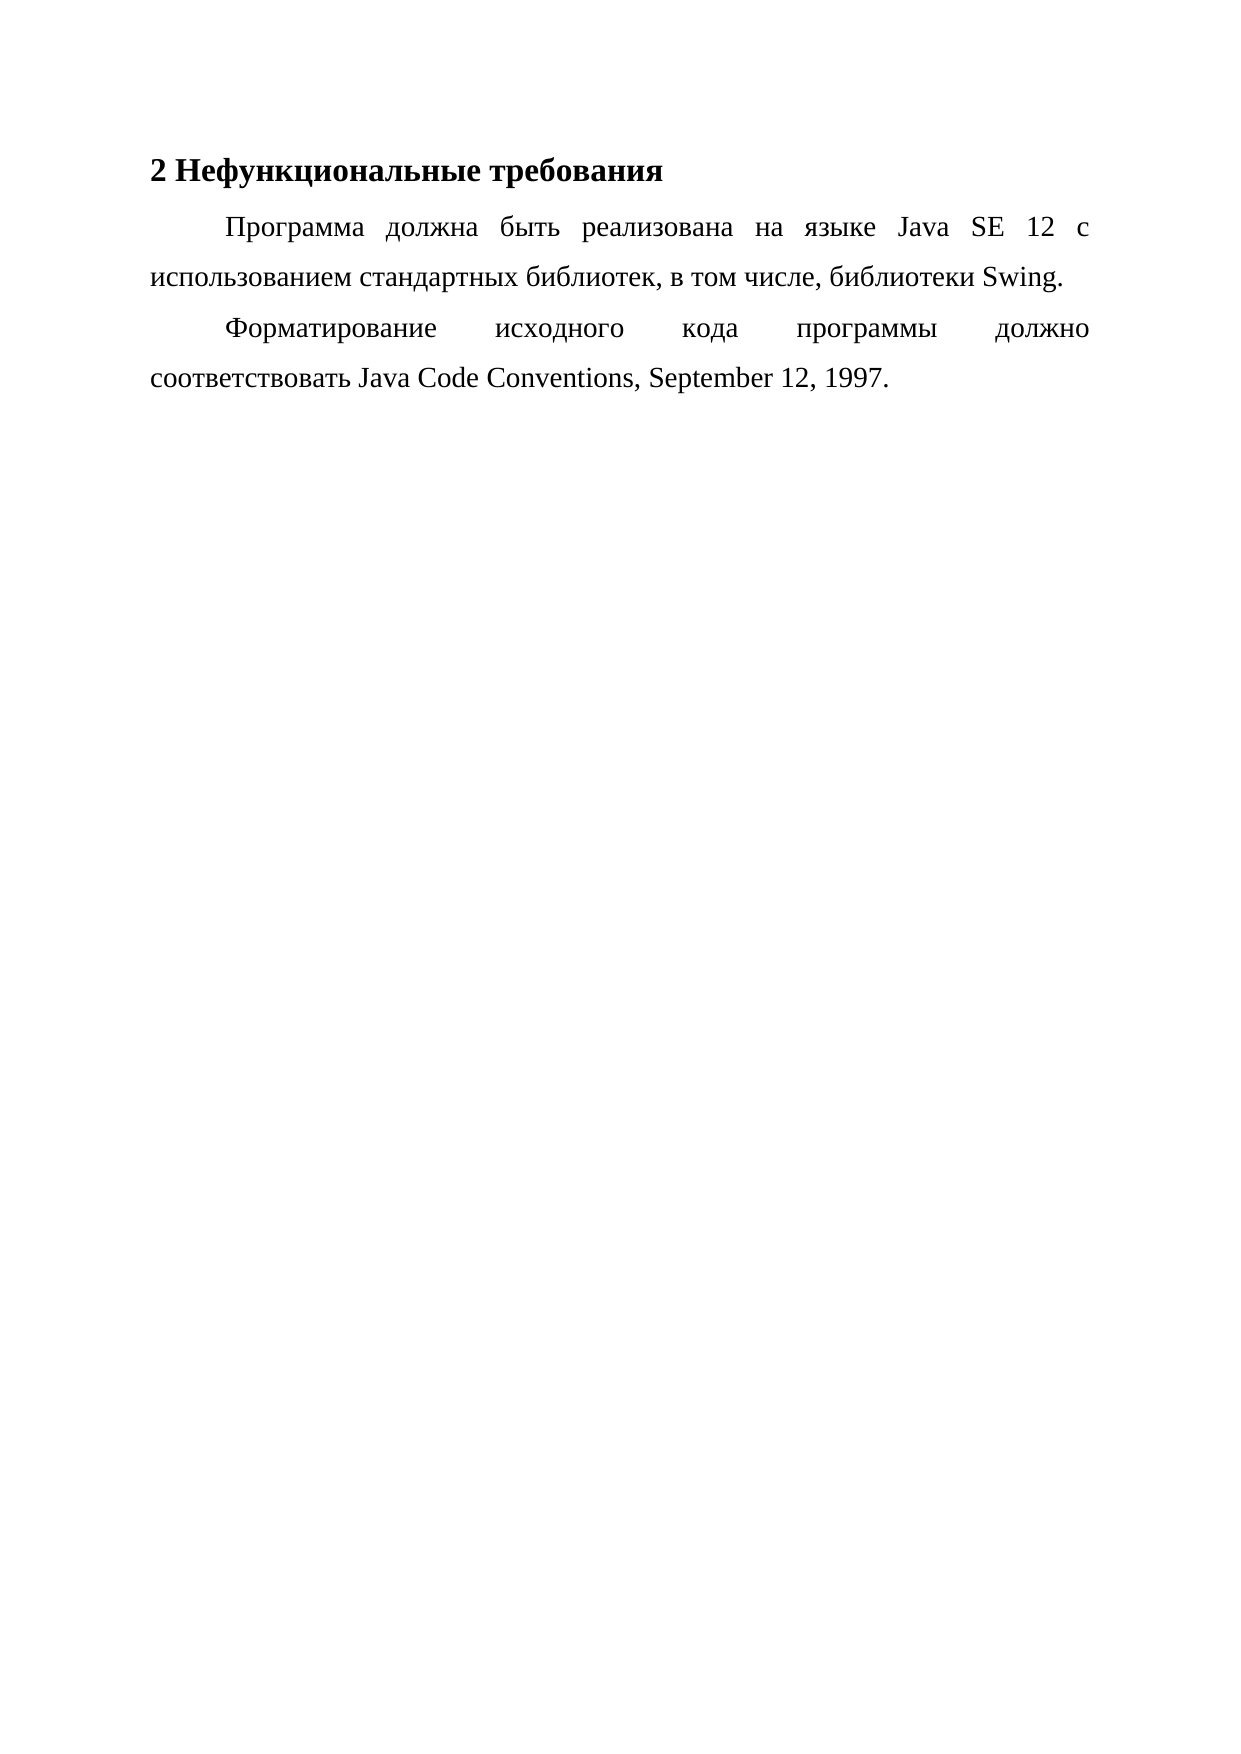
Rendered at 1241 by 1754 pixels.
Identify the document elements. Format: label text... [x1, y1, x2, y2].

text Форматирование исходного кода программы должно соответствовать Java Code Conventions, September 12, 1997. [150, 310, 1090, 394]
text Программа должна быть реализована на языке Java SE 12 с использованием стандартных библиотек, в том числе, библиотеки Swing. [150, 209, 1090, 293]
subtitle 2 Нефункциональные требования [150, 150, 1090, 188]
